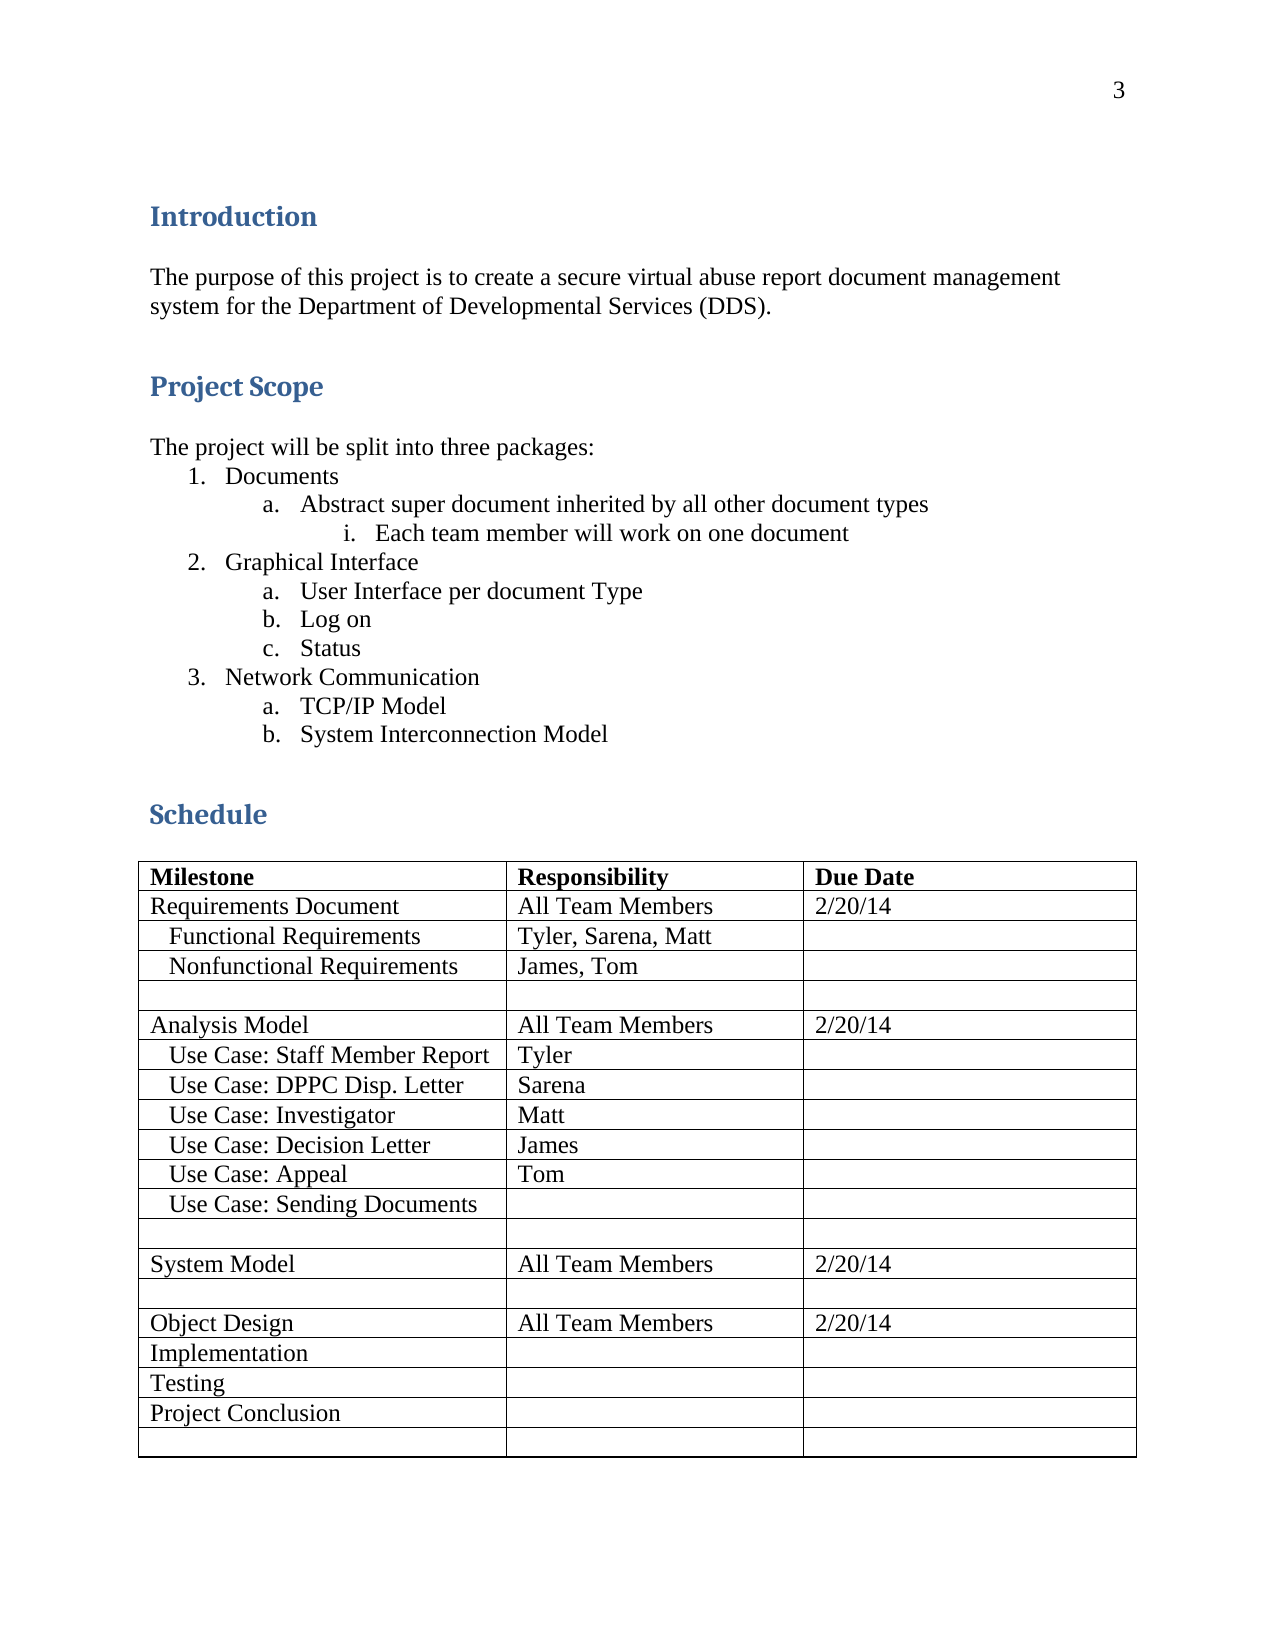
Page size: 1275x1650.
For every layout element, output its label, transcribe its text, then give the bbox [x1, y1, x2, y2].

table_header Milestone [139, 862, 506, 890]
table_cell Use Case: DPPC Disp. Letter [139, 1070, 506, 1099]
table_cell [507, 1338, 803, 1367]
table_cell [139, 981, 506, 1009]
table_cell Sarena [507, 1070, 803, 1099]
table_cell [804, 1338, 1136, 1367]
table_header Responsibility [507, 862, 803, 890]
list Status [262, 633, 1125, 662]
table_cell Use Case: Staff Member Report [139, 1040, 506, 1069]
table_cell [507, 1219, 803, 1248]
table_cell [804, 1130, 1136, 1158]
table_cell Matt [507, 1100, 803, 1129]
list TCP/IP Model [262, 691, 1125, 719]
table_cell [804, 1160, 1136, 1188]
table_cell All Team Members [507, 1309, 803, 1337]
table_cell [804, 1398, 1136, 1427]
table_cell [139, 1219, 506, 1248]
table_cell Tom [507, 1160, 803, 1188]
table_cell Implementation [139, 1338, 506, 1367]
subtitle Project Scope [150, 370, 1125, 403]
table_cell [139, 1279, 506, 1307]
table_cell [507, 1428, 803, 1456]
list User Interface per document Type [262, 576, 1125, 604]
table_cell System Model [139, 1249, 506, 1278]
table_cell [804, 1189, 1136, 1218]
table_cell [804, 1279, 1136, 1307]
list Graphical Interface [187, 547, 1125, 576]
table_cell Use Case: Investigator [139, 1100, 506, 1129]
table_cell [139, 1428, 506, 1456]
table_cell [804, 1070, 1136, 1099]
table_cell Analysis Model [139, 1011, 506, 1039]
table_cell 2/20/14 [804, 891, 1136, 920]
table_cell [804, 1100, 1136, 1129]
table_cell [804, 1368, 1136, 1397]
table_cell James [507, 1130, 803, 1158]
table_cell [507, 981, 803, 1009]
table_cell Use Case: Appeal [139, 1160, 506, 1188]
table_cell [507, 1279, 803, 1307]
list Documents [187, 461, 1125, 489]
table_cell [507, 1398, 803, 1427]
table_cell Testing [139, 1368, 506, 1397]
table_cell 2/20/14 [804, 1249, 1136, 1278]
list Abstract super document inherited by all other document types [262, 489, 1125, 518]
table_cell All Team Members [507, 1249, 803, 1278]
table_cell Use Case: Decision Letter [139, 1130, 506, 1158]
table_cell [804, 921, 1136, 950]
table_cell Use Case: Sending Documents [139, 1189, 506, 1218]
table_cell [804, 1040, 1136, 1069]
table_cell Nonfunctional Requirements [139, 951, 506, 980]
table_cell Requirements Document [139, 891, 506, 920]
text The purpose of this project is to create a secure virtual abuse report document management system for the Department of Developmental Services (DDS). [150, 262, 1125, 320]
table_cell Tyler [507, 1040, 803, 1069]
list Network Communication [187, 662, 1125, 691]
table_cell Object Design [139, 1309, 506, 1337]
list Each team member will work on one document [356, 518, 1125, 547]
list Log on [262, 604, 1125, 633]
table_cell [804, 1428, 1136, 1456]
table_header Due Date [804, 862, 1136, 890]
table_cell 2/20/14 [804, 1309, 1136, 1337]
subtitle Introduction [150, 200, 1125, 233]
table_cell [507, 1189, 803, 1218]
table_cell 2/20/14 [804, 1011, 1136, 1039]
table_cell Tyler, Sarena, Matt [507, 921, 803, 950]
table_cell Functional Requirements [139, 921, 506, 950]
list System Interconnection Model [262, 719, 1125, 748]
table_cell James, Tom [507, 951, 803, 980]
table_cell [804, 1219, 1136, 1248]
table_cell [804, 951, 1136, 980]
table_cell [804, 981, 1136, 1009]
text The project will be split into three packages: [150, 432, 1125, 461]
table_cell All Team Members [507, 1011, 803, 1039]
subtitle Schedule [150, 798, 1125, 832]
table_cell Project Conclusion [139, 1398, 506, 1427]
table_cell All Team Members [507, 891, 803, 920]
table_cell [507, 1368, 803, 1397]
